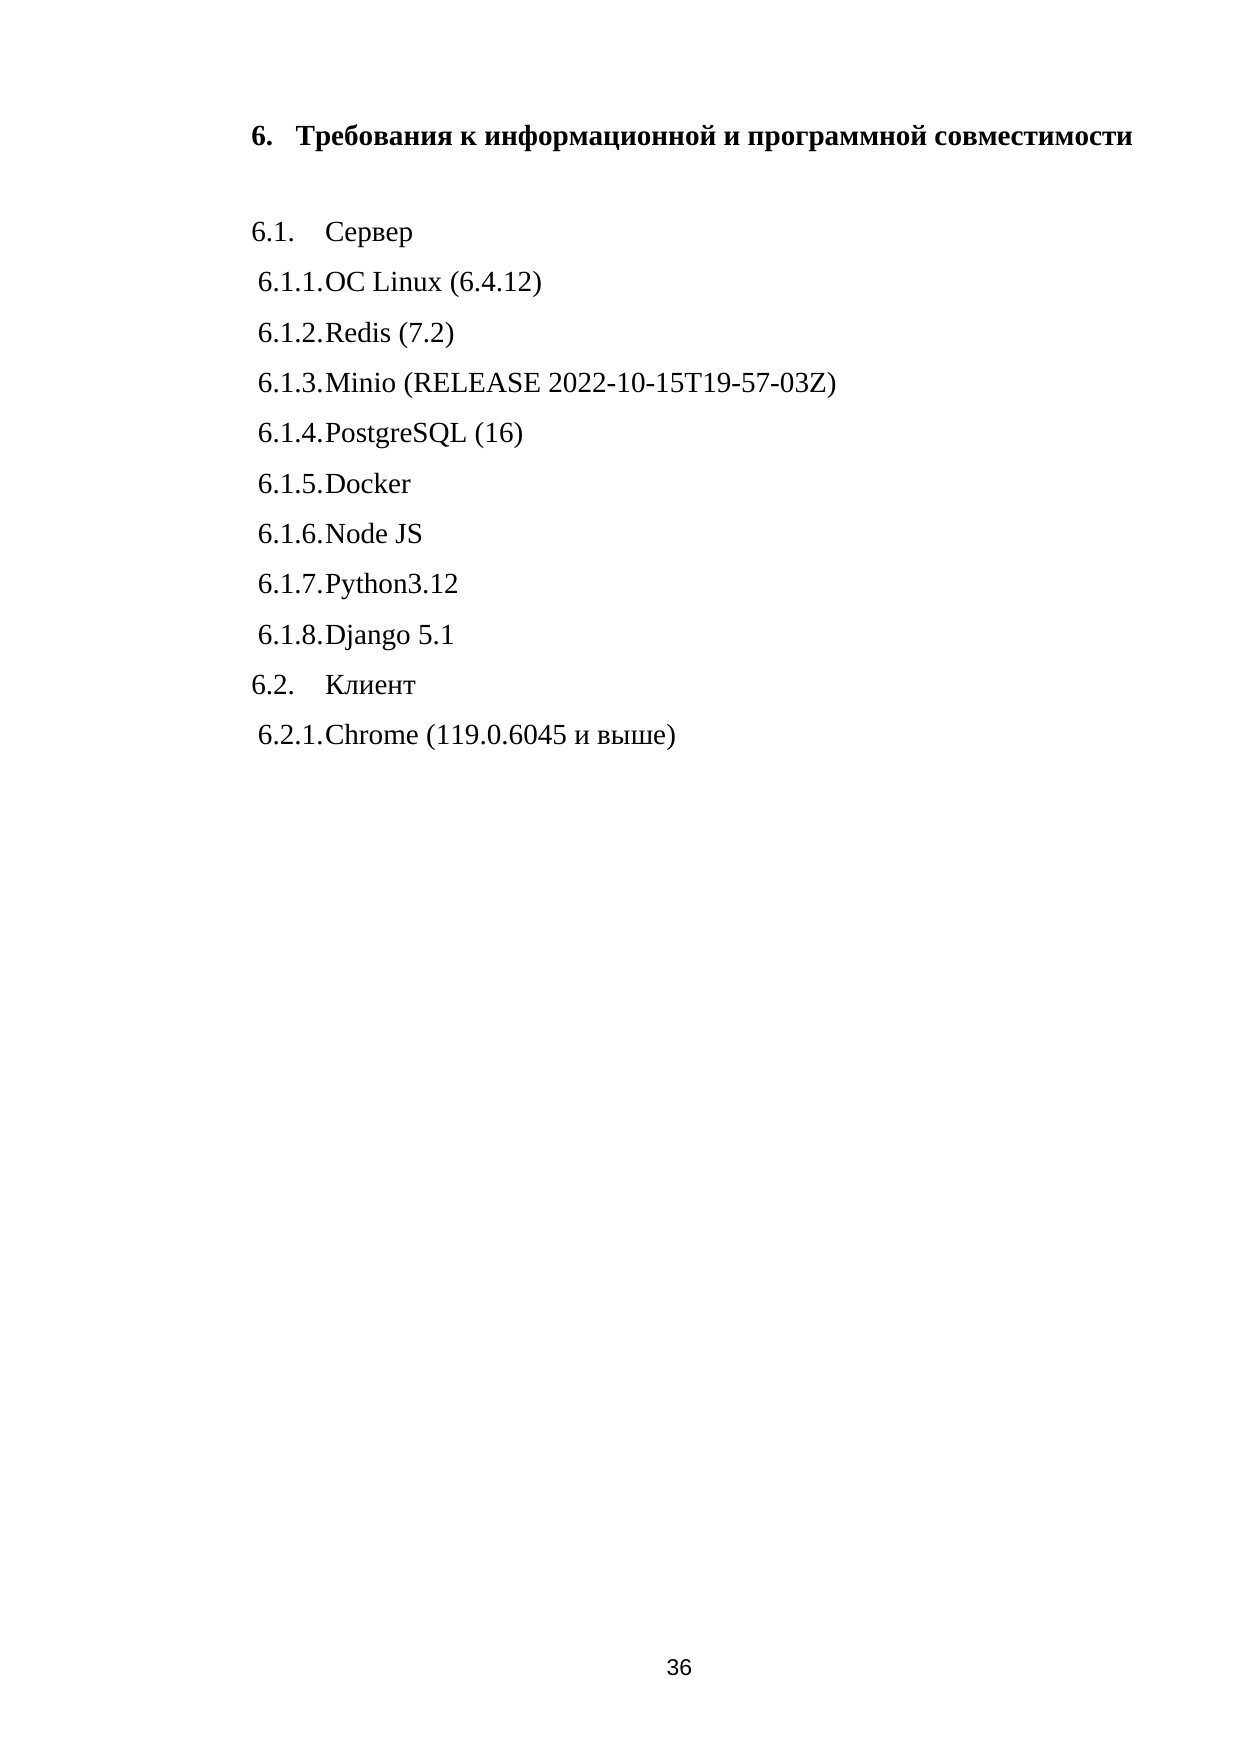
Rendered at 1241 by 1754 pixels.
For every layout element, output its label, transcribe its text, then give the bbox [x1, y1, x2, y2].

list Minio (RELEASE 2022-10-15T19-57-03Z) [252, 365, 1181, 399]
list Клиент [251, 667, 1181, 701]
list Node JS [252, 516, 1181, 550]
list ОС Linux (6.4.12) [252, 264, 1181, 298]
list Требования к информационной и программной совместимости [251, 118, 1181, 152]
list Сервер [251, 214, 1181, 248]
list PostgreSQL (16) [252, 416, 1181, 449]
list Redis (7.2) [252, 315, 1181, 348]
list Python3.12 [252, 566, 1181, 600]
list Docker [252, 466, 1181, 499]
list Django 5.1 [252, 617, 1181, 650]
list Chrome (119.0.6045 и выше) [252, 717, 1181, 751]
